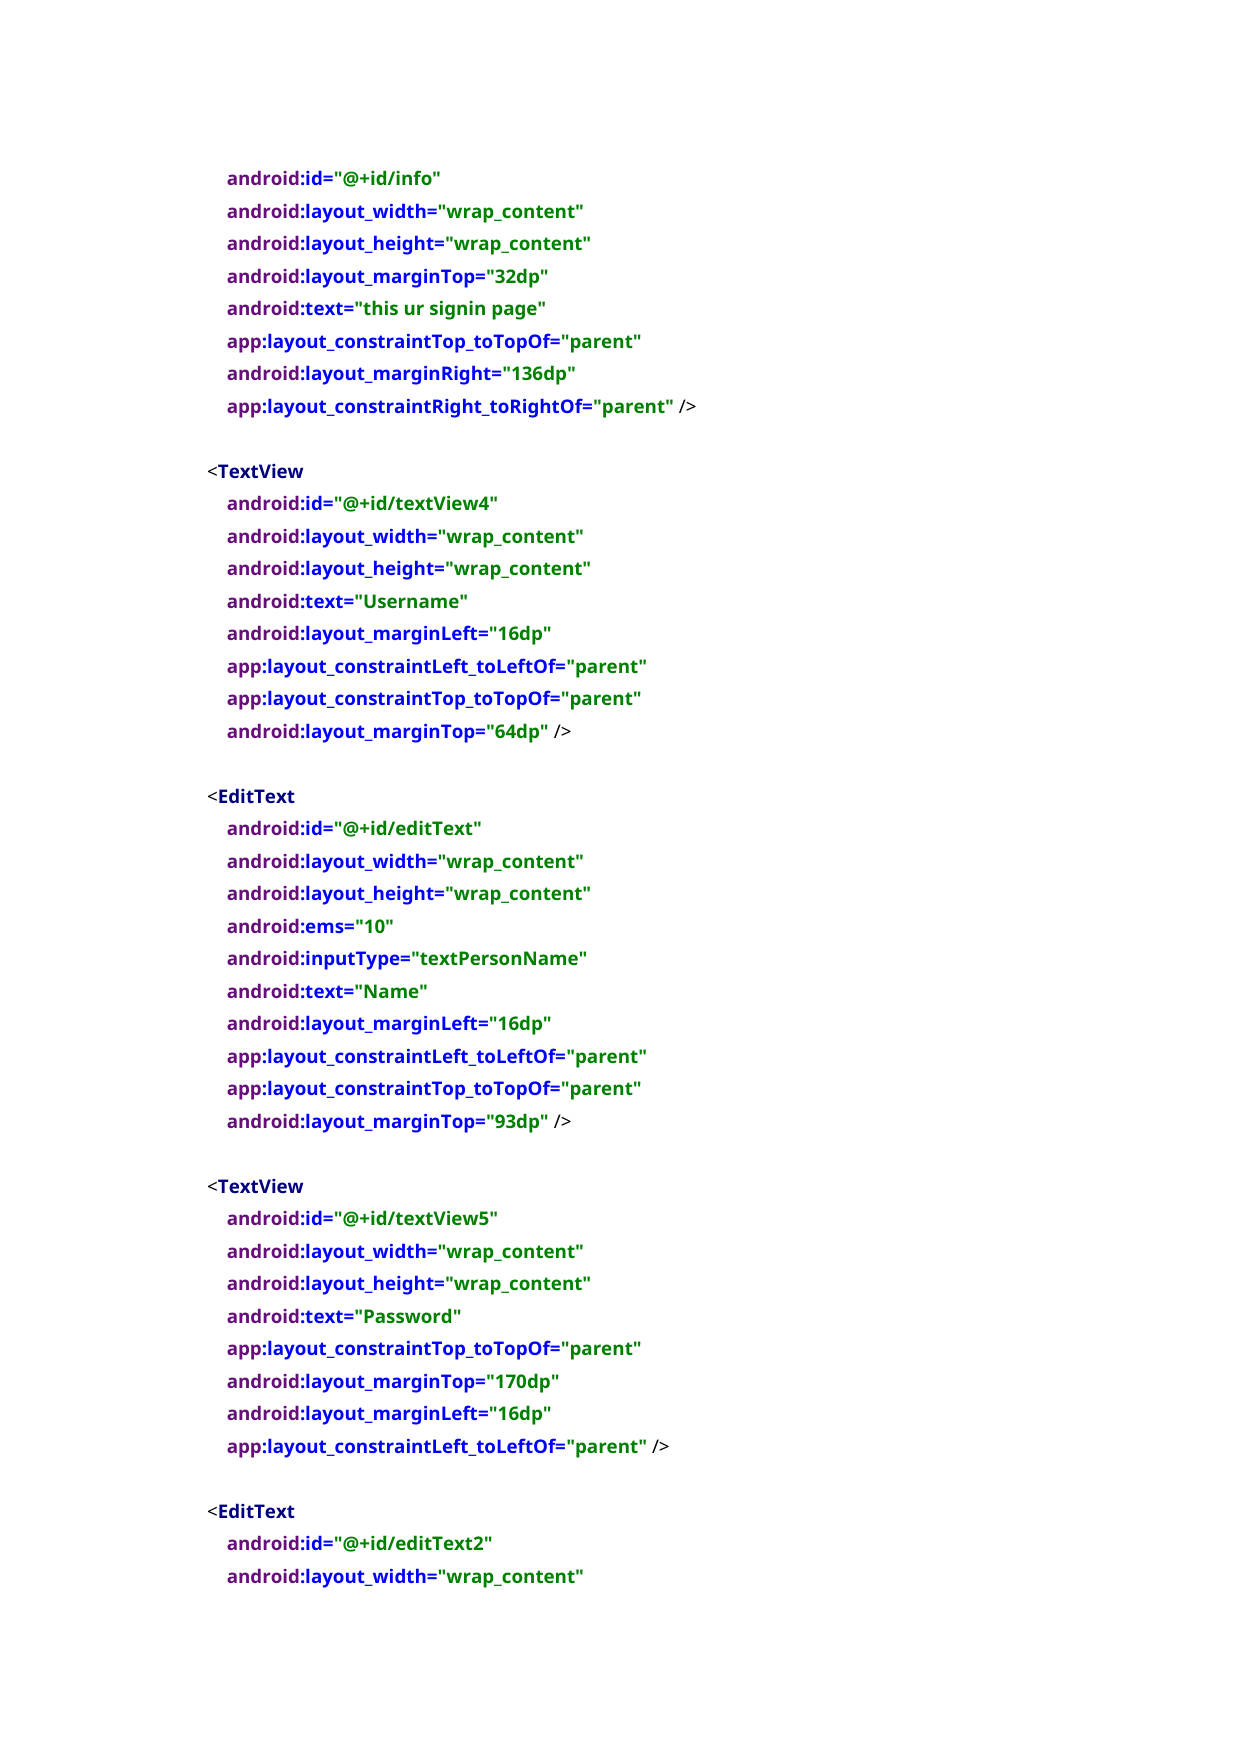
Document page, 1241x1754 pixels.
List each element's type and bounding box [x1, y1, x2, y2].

text [187, 162, 1053, 1592]
